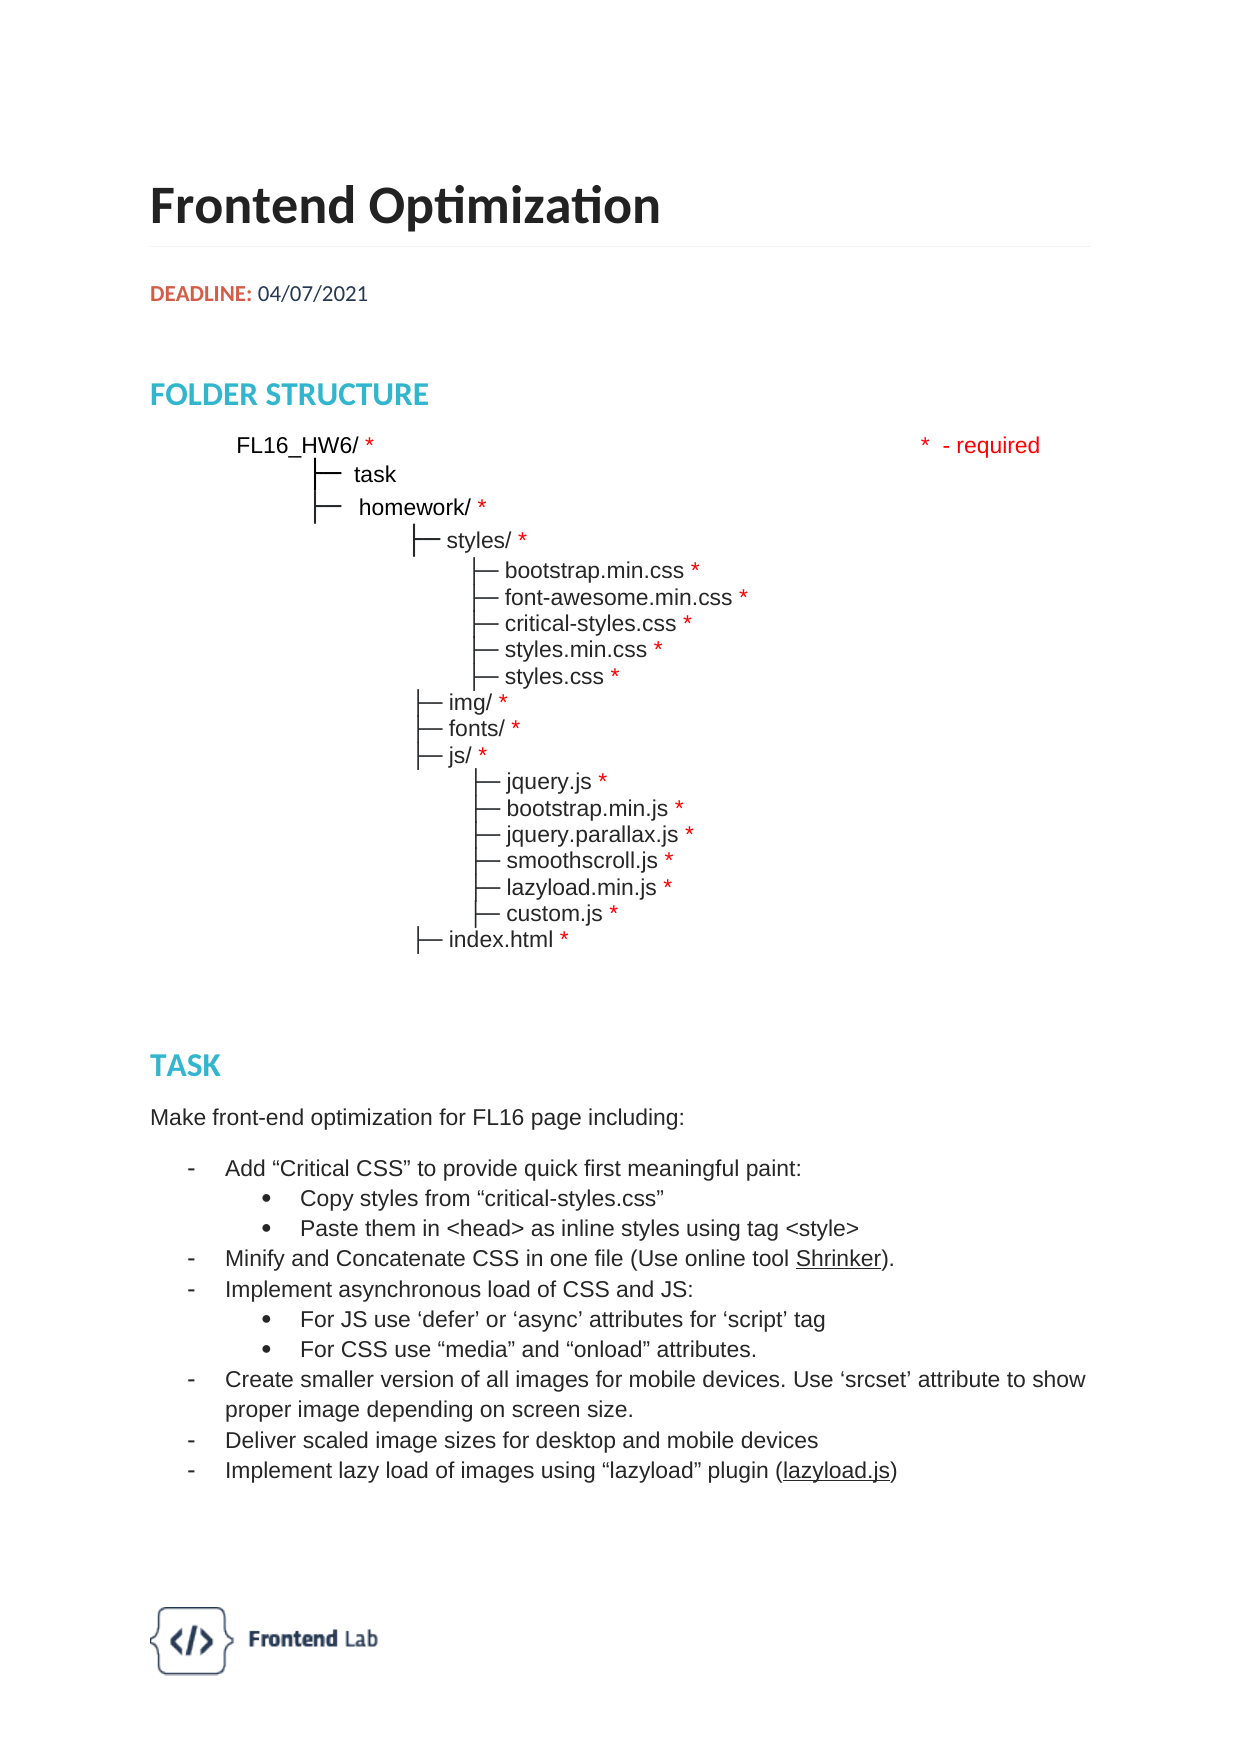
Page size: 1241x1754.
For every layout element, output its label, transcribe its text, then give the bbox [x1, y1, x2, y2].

picture [150, 1607, 380, 1676]
list Add “Critical CSS” to provide quick first meaningful paint: [187, 1155, 1090, 1181]
list Deliver scaled image sizes for desktop and mobile devices [187, 1427, 1090, 1453]
subtitle TASK [150, 1044, 1090, 1085]
table_header * - required [909, 432, 1240, 1007]
list Copy styles from “critical-styles.css” [262, 1185, 1090, 1211]
list Paste them in <head> as inline styles using tag <style> [262, 1215, 1090, 1242]
subtitle FOLDER STRUCTURE [150, 373, 1090, 413]
title Frontend Optimization [150, 171, 1090, 237]
list Implement asynchronous load of CSS and JS: [187, 1276, 1090, 1302]
list For CSS use “media” and “onload” attributes. [262, 1336, 1090, 1362]
list Implement lazy load of images using “lazyload” plugin (lazyload.js) [187, 1457, 1090, 1483]
list Minify and Concatenate CSS in one file (Use online tool Shrinker). [187, 1245, 1090, 1272]
text Make front-end optimization for FL16 page including: [150, 1104, 1090, 1130]
list Create smaller version of all images for mobile devices. Use ‘srcset’ attribute to show proper image depending on screen size. [187, 1366, 1090, 1423]
list For JS use ‘defer’ or ‘async’ attributes for ‘script’ tag [262, 1306, 1090, 1332]
text DEADLINE: 04/07/2021 [150, 279, 1090, 307]
table_header FL16_HW6/ * ├─ task ├─ homework/ * ├─ styles/ * ├─ bootstrap.min.css * ├─ font-awesome.min.css * ├─ critical-styles.css * ├─ styles.min.css * ├─ styles.css * ├─ img/ * ├─ fonts/ * ├─ js/ * ├─ jquery.js * ├─ bootstrap.min.js * ├─ jquery.parallax.js * ├─ smoothscroll.js * ├─ lazyload.min.js * ├─ custom.js * ├─ index.html * [225, 432, 909, 1007]
